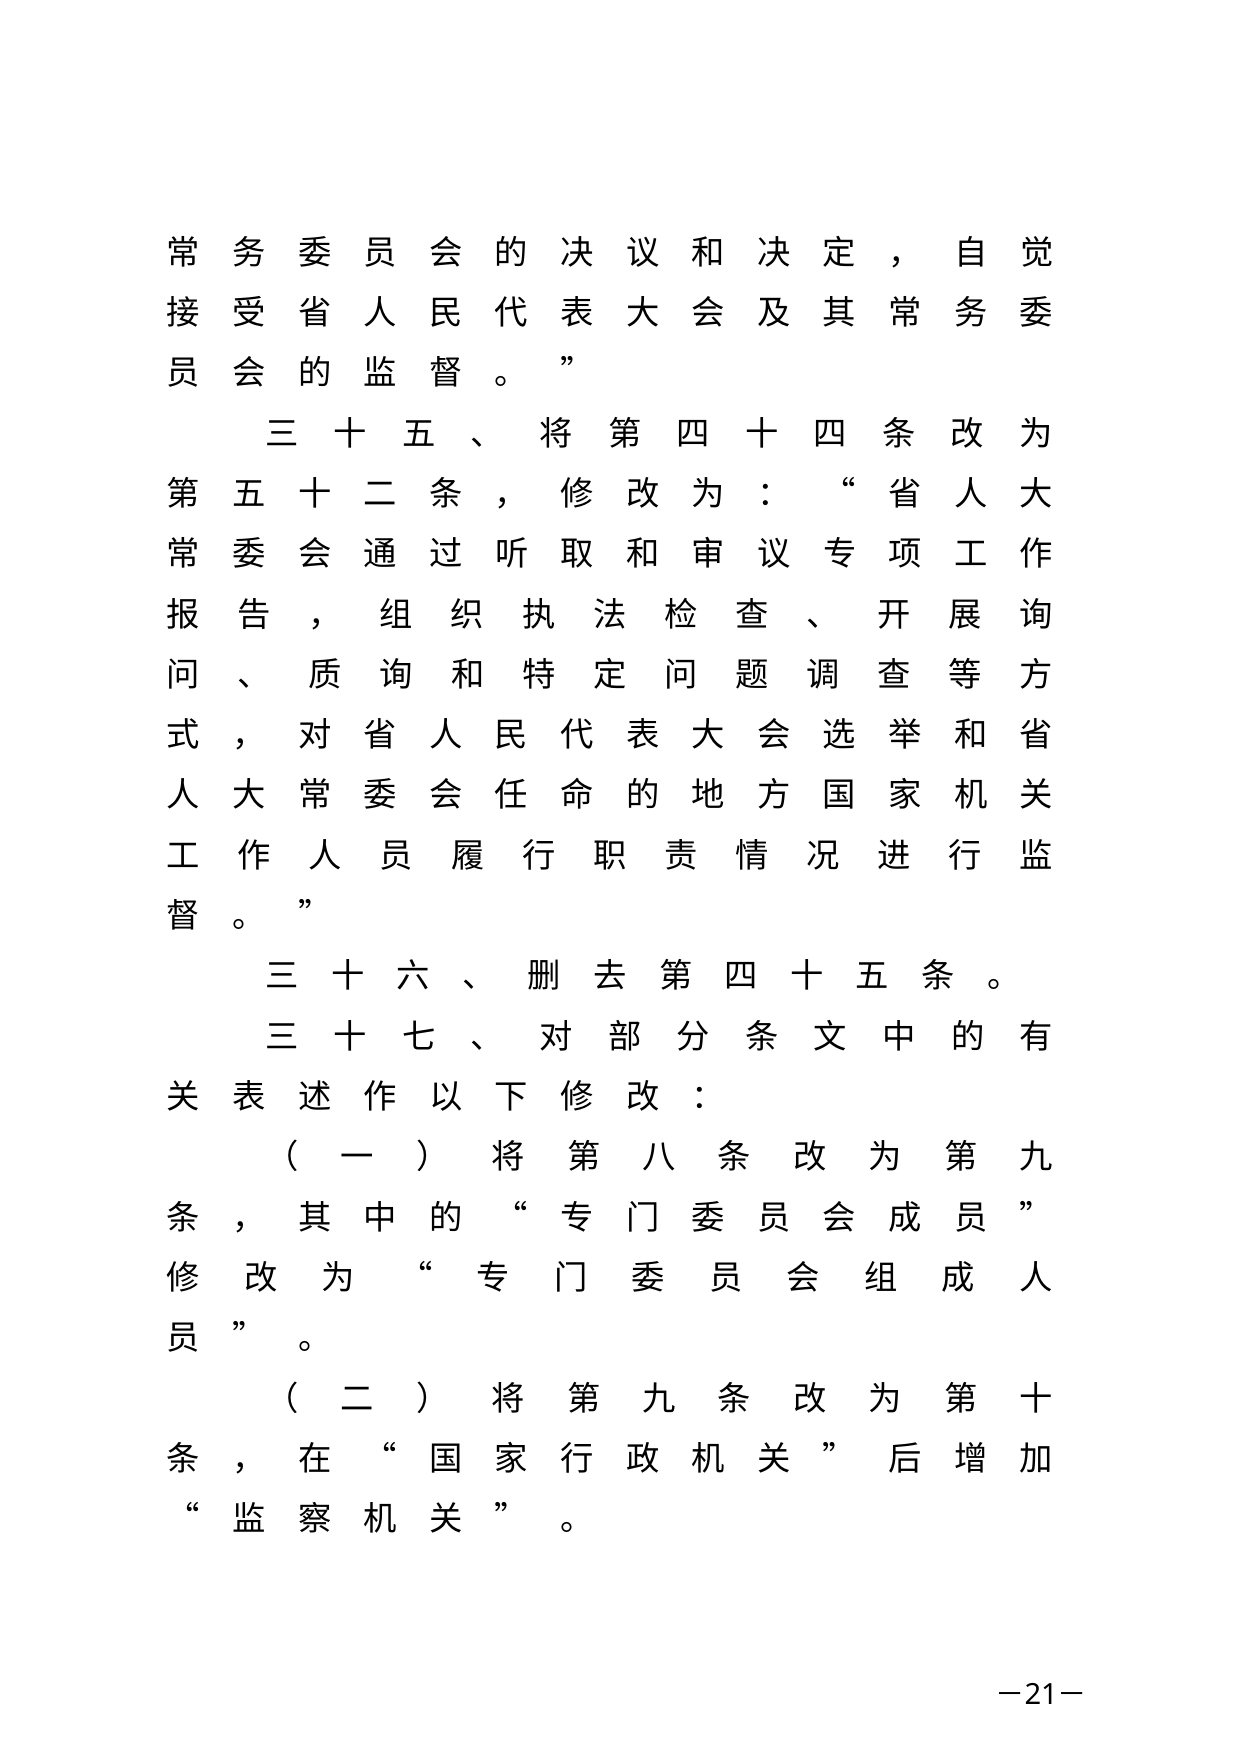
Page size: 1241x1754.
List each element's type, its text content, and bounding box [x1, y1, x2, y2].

text 三十六、删去第四十五条。 [167, 943, 1085, 1003]
text 三十七、对部分条文中的有关表述作以下修改： [167, 1003, 1085, 1124]
text 三十五、将第四十四条改为第五十二条，修改为：“省人大常委会通过听取和审议专项工作报告，组织执法检查、开展询问、质询和特定问题调查等方式，对省人民代表大会选举和省人大常委会任命的地方国家机关工作人员履行职责情况进行监督。” [167, 400, 1085, 943]
text （二）将第九条改为第十条，在“国家行政机关”后增加“监察机关”。 [167, 1365, 1085, 1546]
text （一）将第八条改为第九条，其中的“专门委员会成员”修改为“专门委员会组成人员”。 [167, 1124, 1085, 1365]
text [167, 219, 1085, 400]
